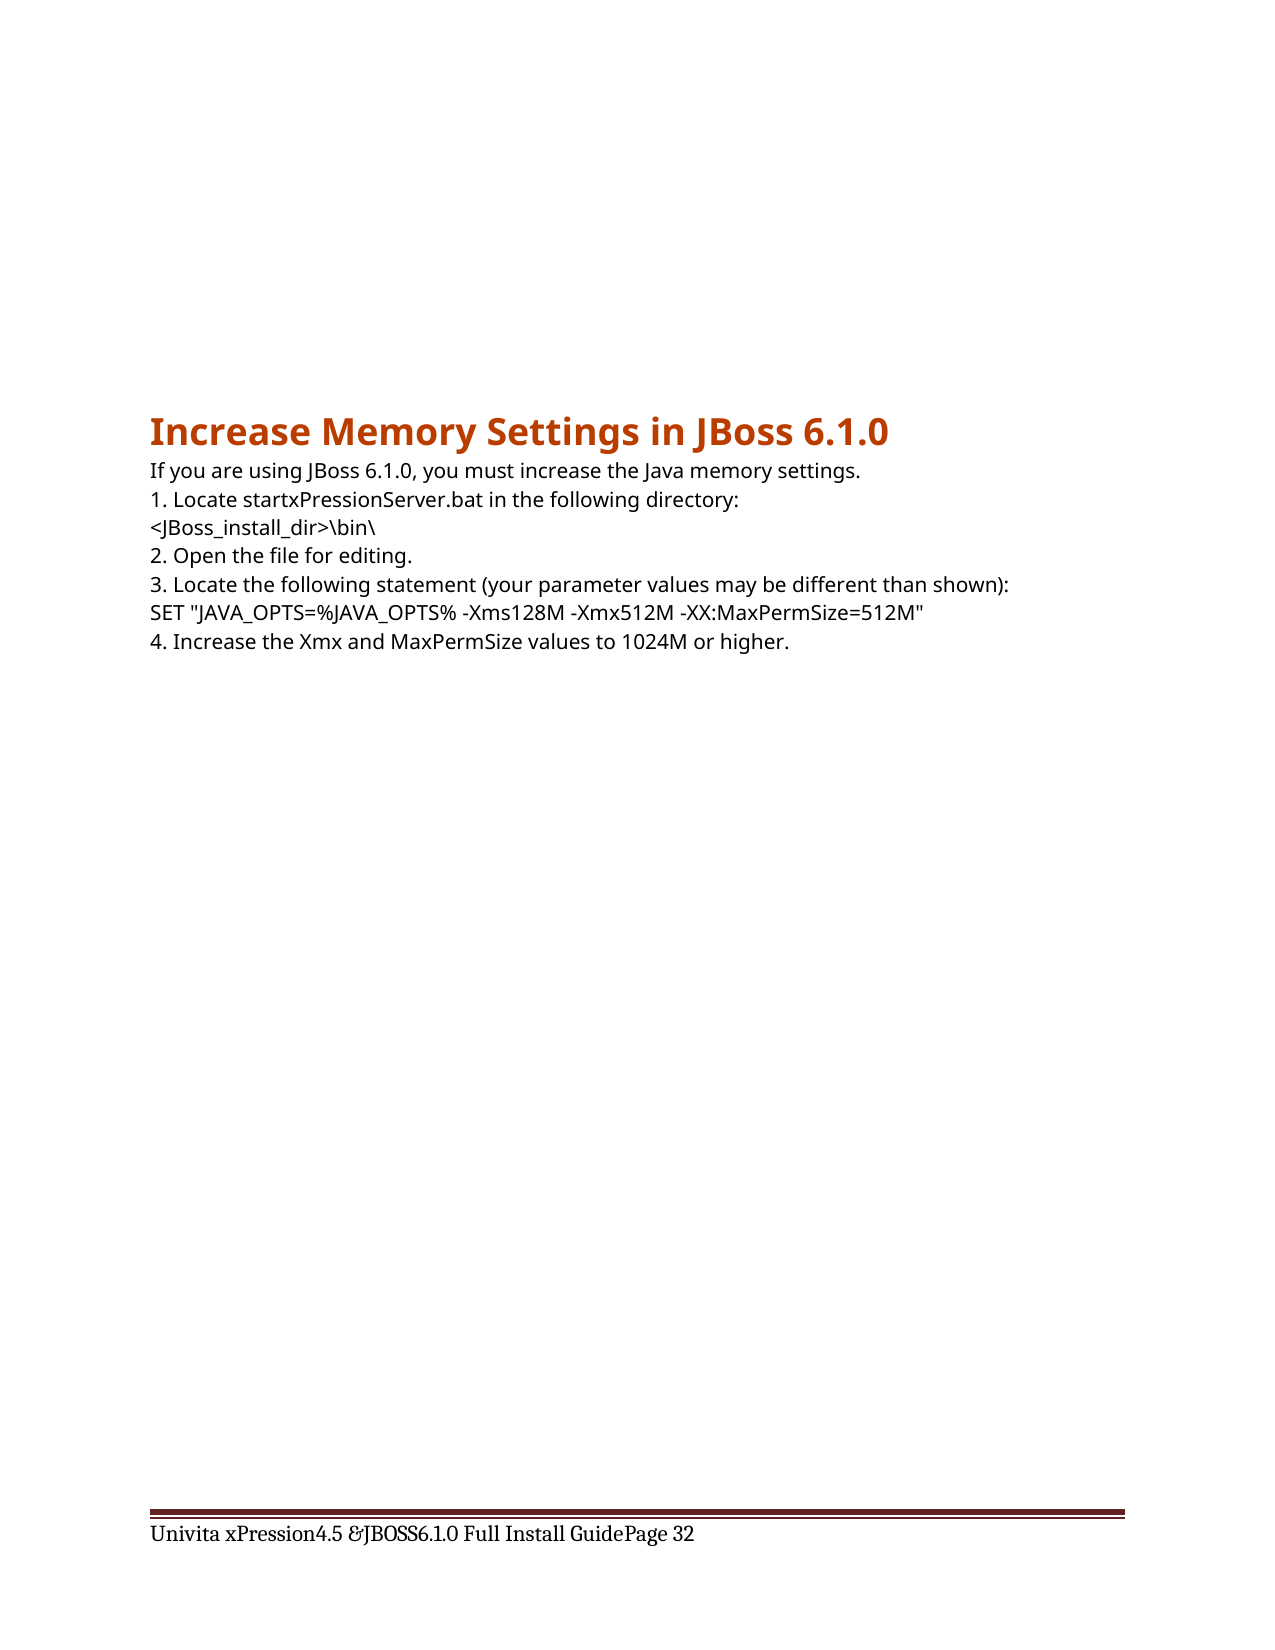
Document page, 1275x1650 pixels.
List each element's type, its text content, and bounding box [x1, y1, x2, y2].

text If you are using JBoss 6.1.0, you must increase the Java memory settings. [150, 456, 1125, 485]
text Increase Memory Settings in JBoss 6.1.0 [150, 405, 1125, 456]
text <JBoss_install_dir>\bin\ [150, 513, 1125, 542]
text 4. Increase the Xmx and MaxPermSize values to 1024M or higher. [150, 627, 1125, 655]
text 2. Open the file for editing. [150, 542, 1125, 570]
text SET "JAVA_OPTS=%JAVA_OPTS% -Xms128M -Xmx512M -XX:MaxPermSize=512M" [150, 598, 1125, 627]
text 3. Locate the following statement (your parameter values may be different than shown): [150, 570, 1125, 598]
text 1. Locate startxPressionServer.bat in the following directory: [150, 485, 1125, 513]
